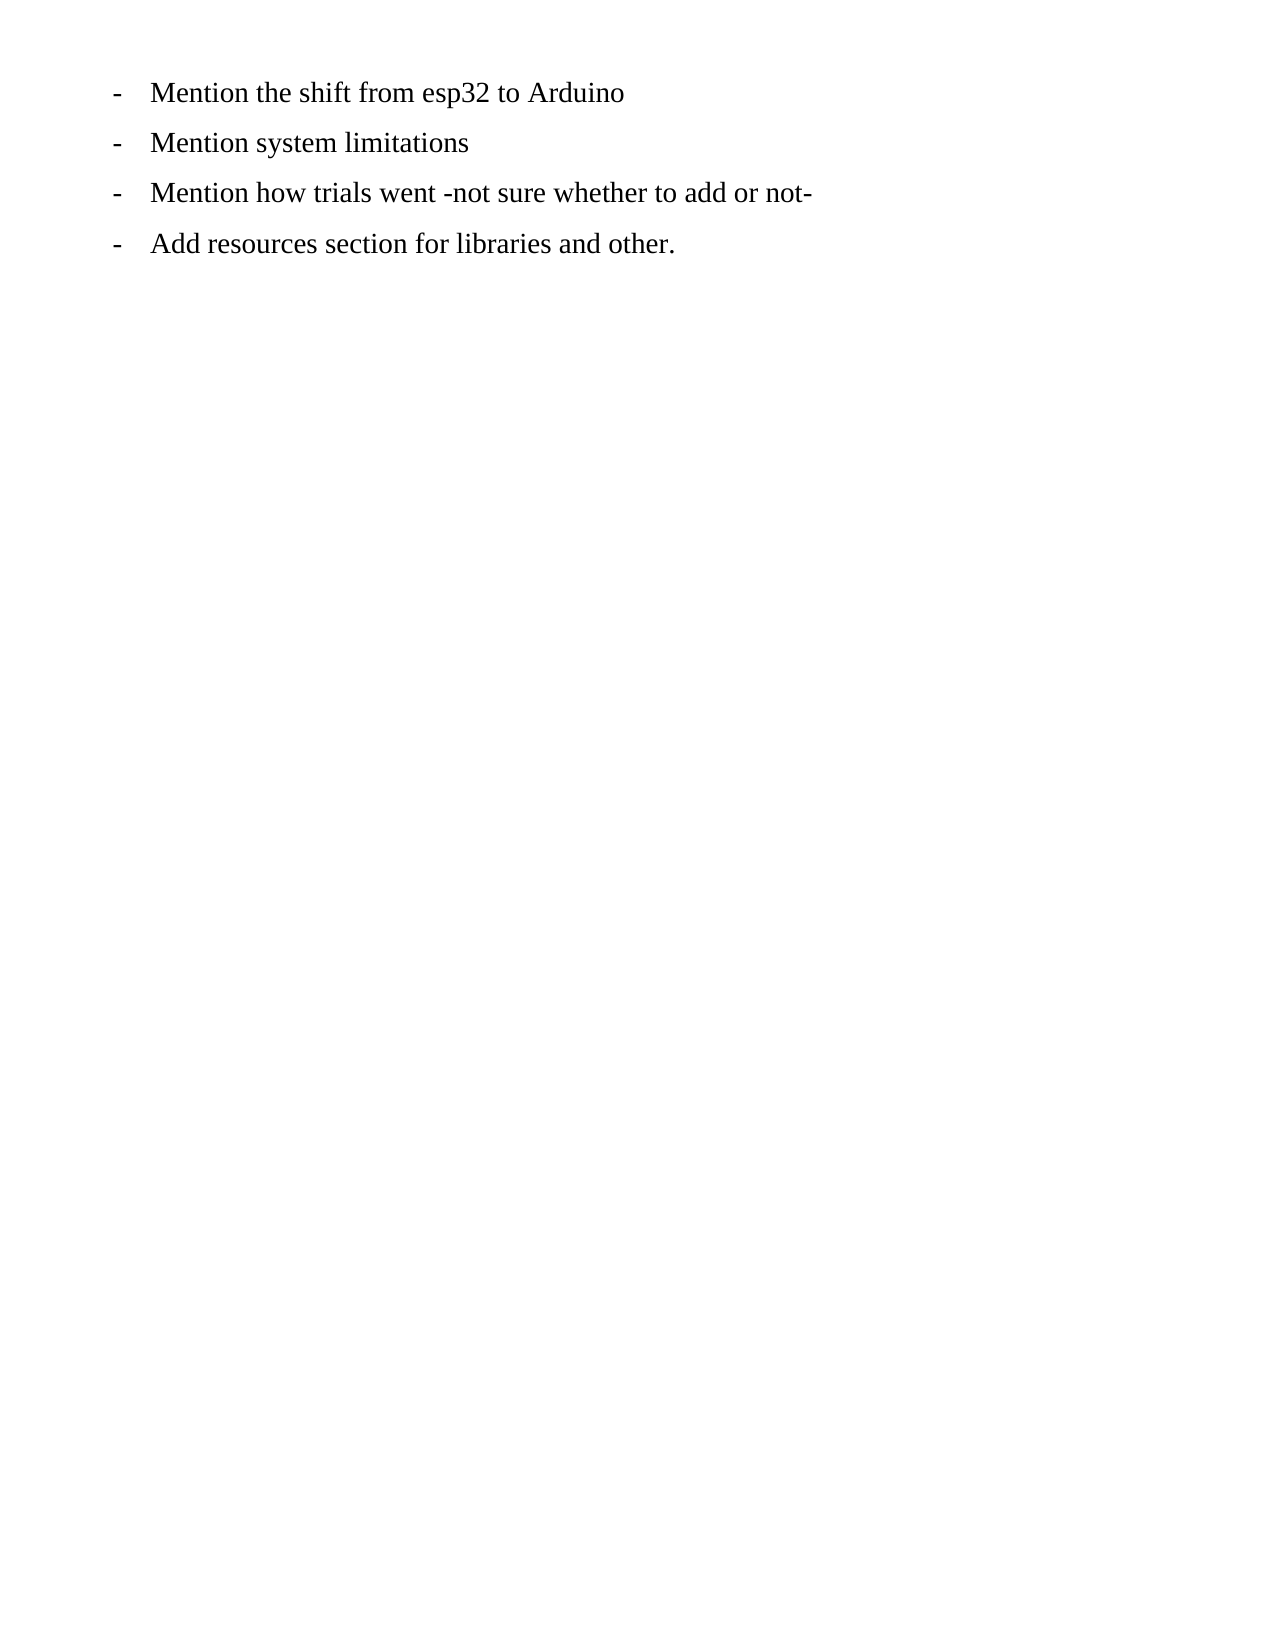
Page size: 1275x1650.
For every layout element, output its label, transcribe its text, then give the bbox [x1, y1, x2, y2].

list Mention the shift from esp32 to Arduino [112, 75, 1200, 108]
list Mention how trials went -not sure whether to add or not- [112, 176, 1200, 209]
list Mention system limitations [112, 125, 1200, 159]
list Add resources section for libraries and other. [112, 226, 1200, 259]
